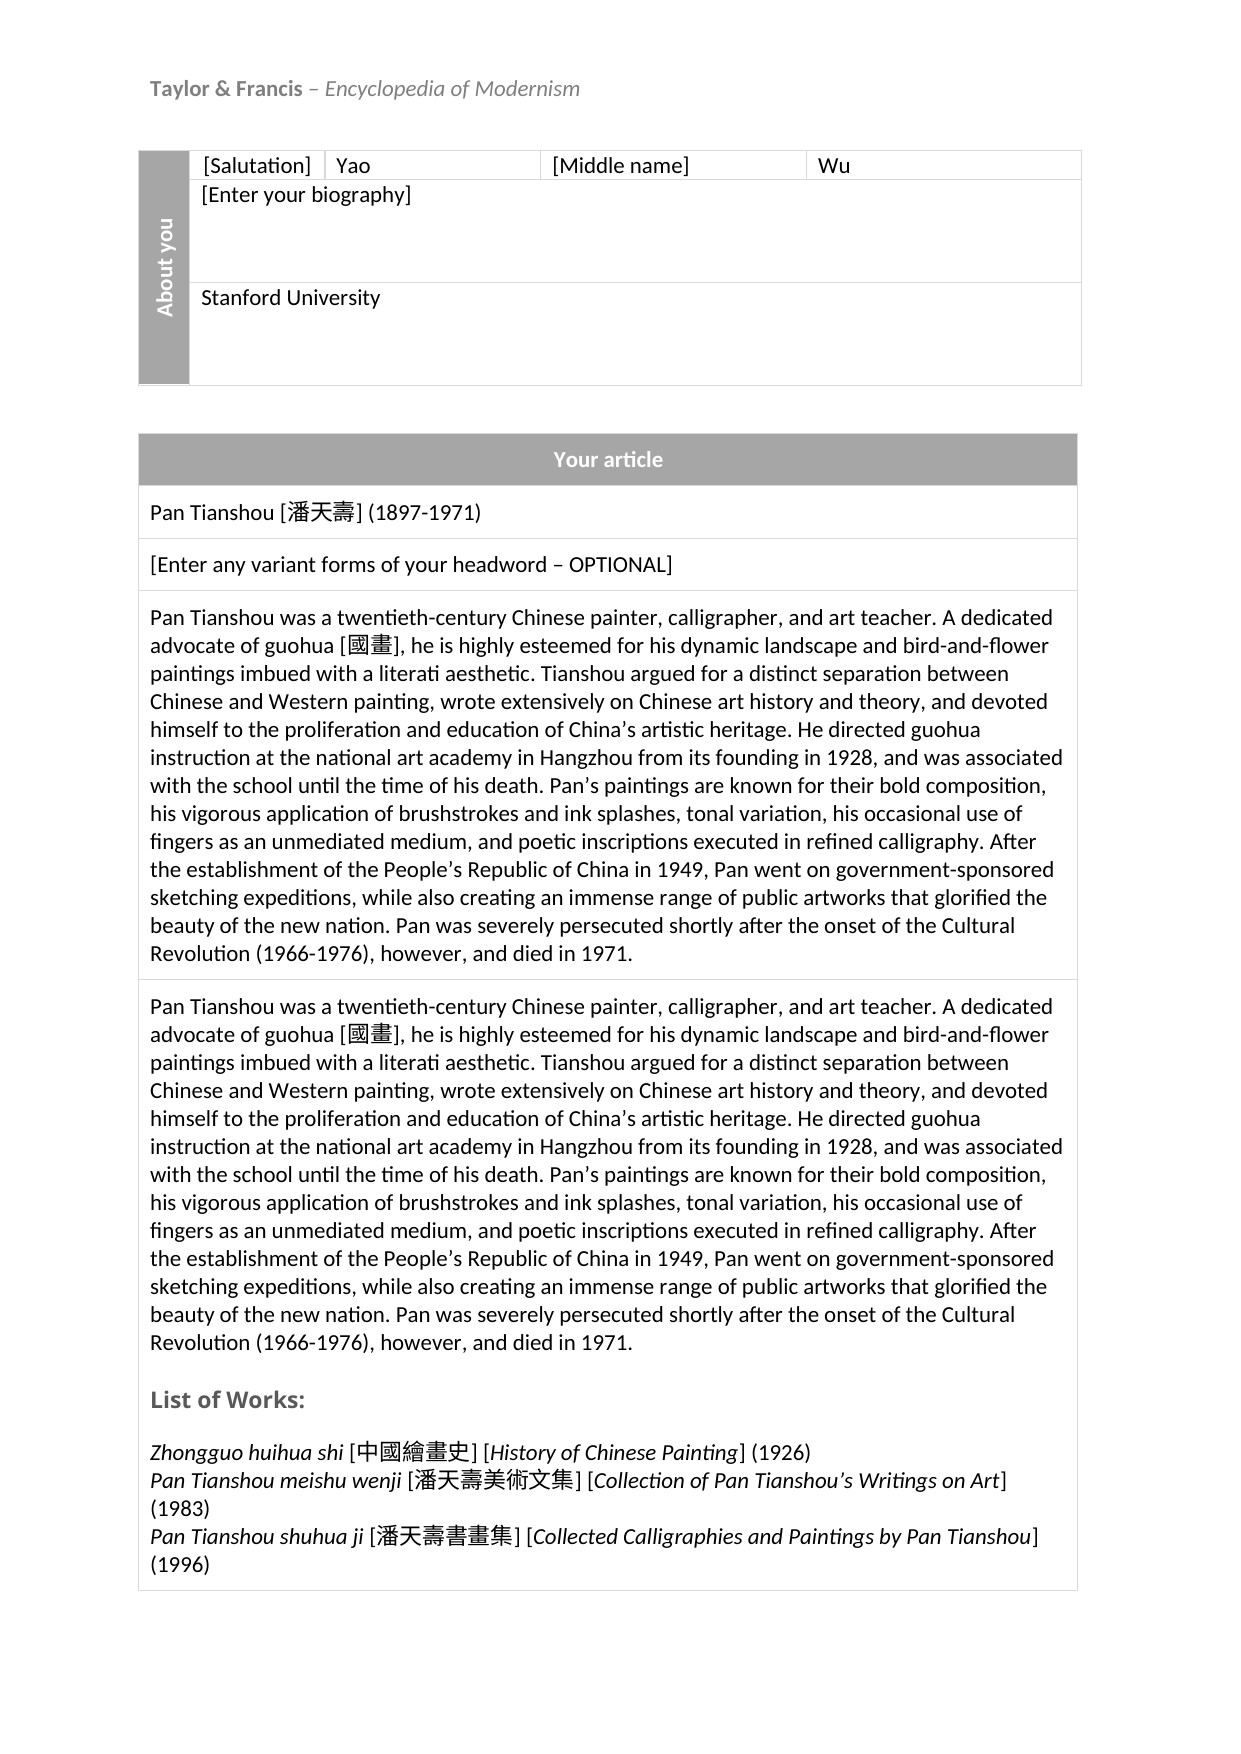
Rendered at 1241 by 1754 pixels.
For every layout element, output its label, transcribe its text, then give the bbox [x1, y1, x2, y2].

table_header Your article [139, 434, 1077, 485]
table_header About you [139, 151, 189, 384]
